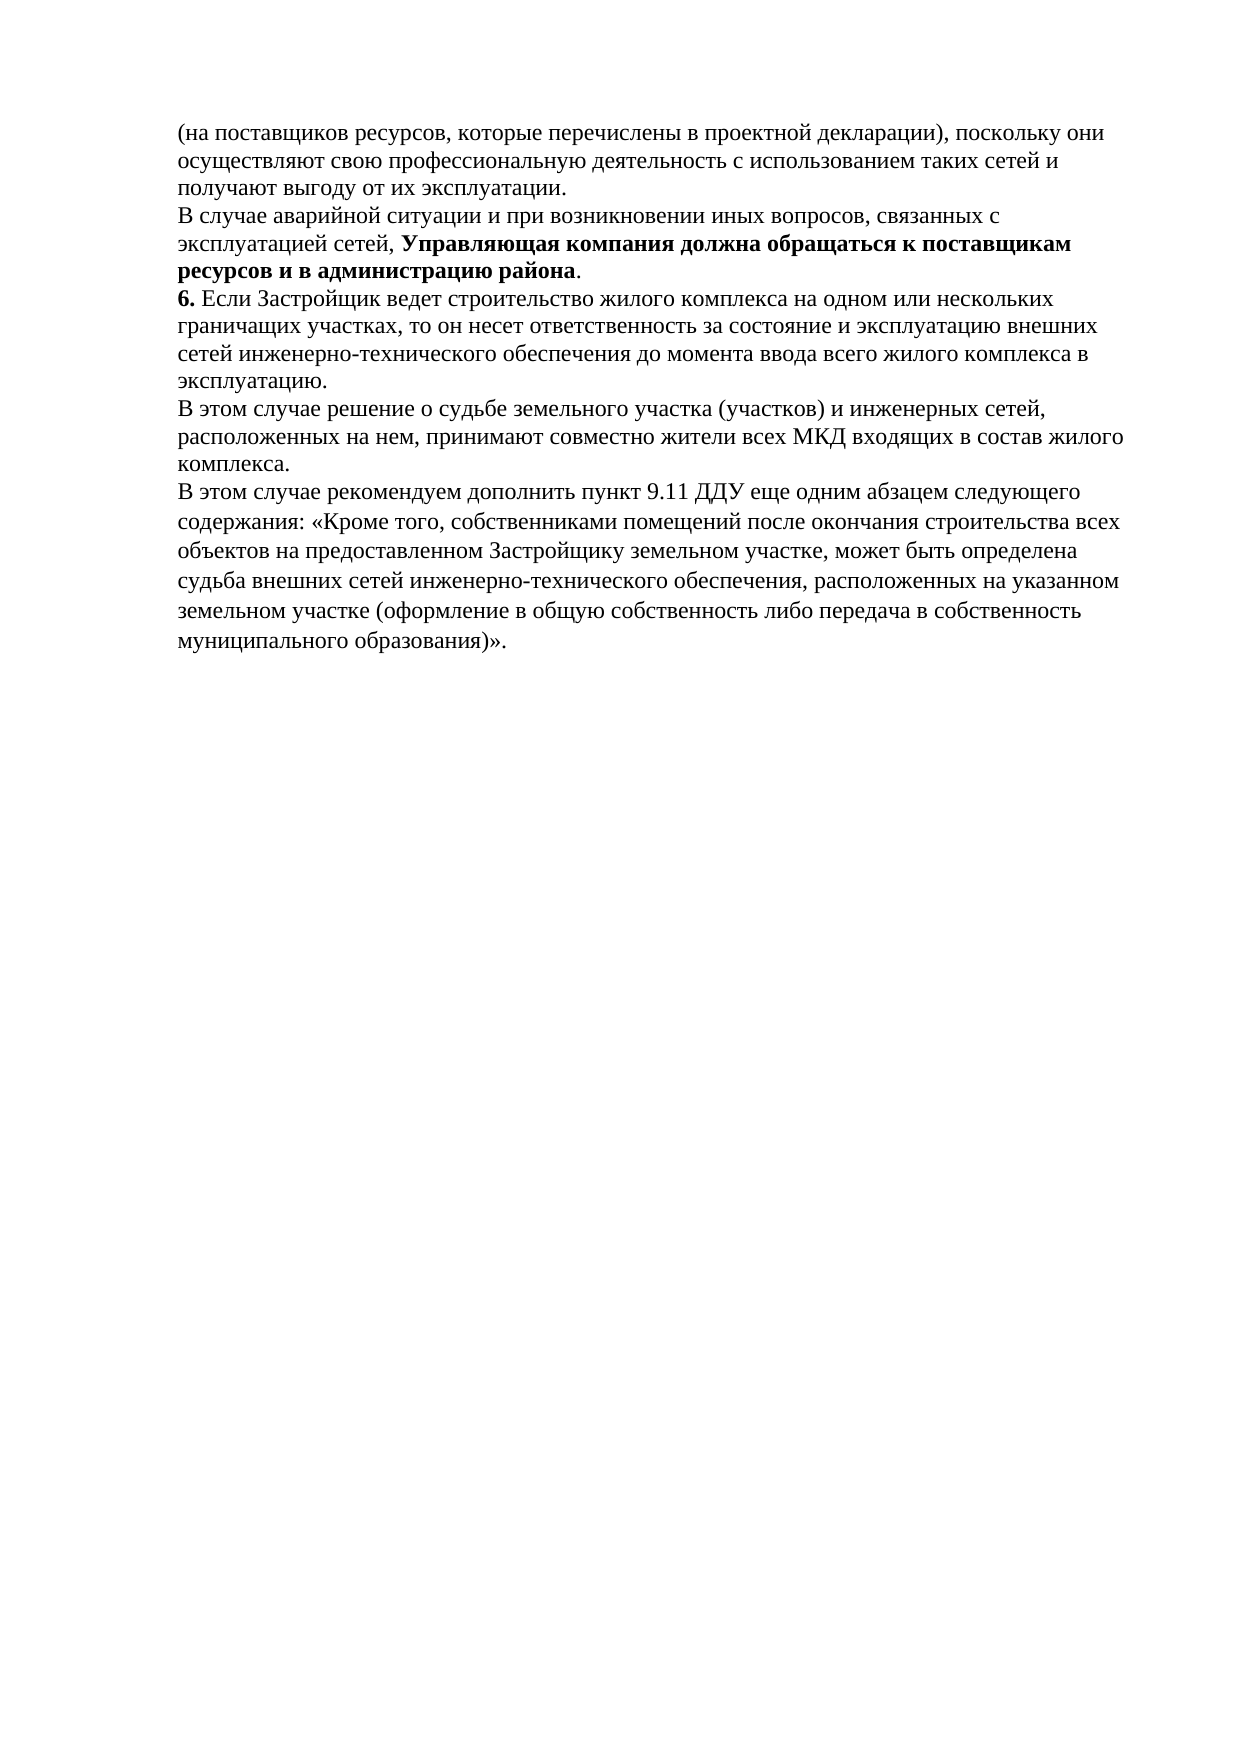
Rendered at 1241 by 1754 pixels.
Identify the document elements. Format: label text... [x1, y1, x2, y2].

text В этом случае рекомендуем дополнить пункт 9.11 ДДУ еще одним абзацем следующего содержания: «Кроме того, собственниками помещений после окончания строительства всех объектов на предоставленном Застройщику земельном участке, может быть определена судьба внешних сетей инженерно-технического обеспечения, расположенных на указанном земельном участке (оформление в общую собственность либо передача в собственность муниципального образования)». [177, 477, 1152, 653]
text 6. Если Застройщик ведет строительство жилого комплекса на одном или нескольких граничащих участках, то он несет ответственность за состояние и эксплуатацию внешних сетей инженерно-технического обеспечения до момента ввода всего жилого комплекса в эксплуатацию. [177, 284, 1152, 394]
text В случае аварийной ситуации и при возникновении иных вопросов, связанных с эксплуатацией сетей, Управляющая компания должна обращаться к поставщикам ресурсов и в администрацию района. [177, 201, 1152, 284]
text В этом случае решение о судьбе земельного участка (участков) и инженерных сетей, расположенных на нем, принимают совместно жители всех МКД входящих в состав жилого комплекса. [177, 394, 1152, 477]
text (на поставщиков ресурсов, которые перечислены в проектной декларации), поскольку они осуществляют свою профессиональную деятельность с использованием таких сетей и получают выгоду от их эксплуатации. [177, 118, 1152, 201]
